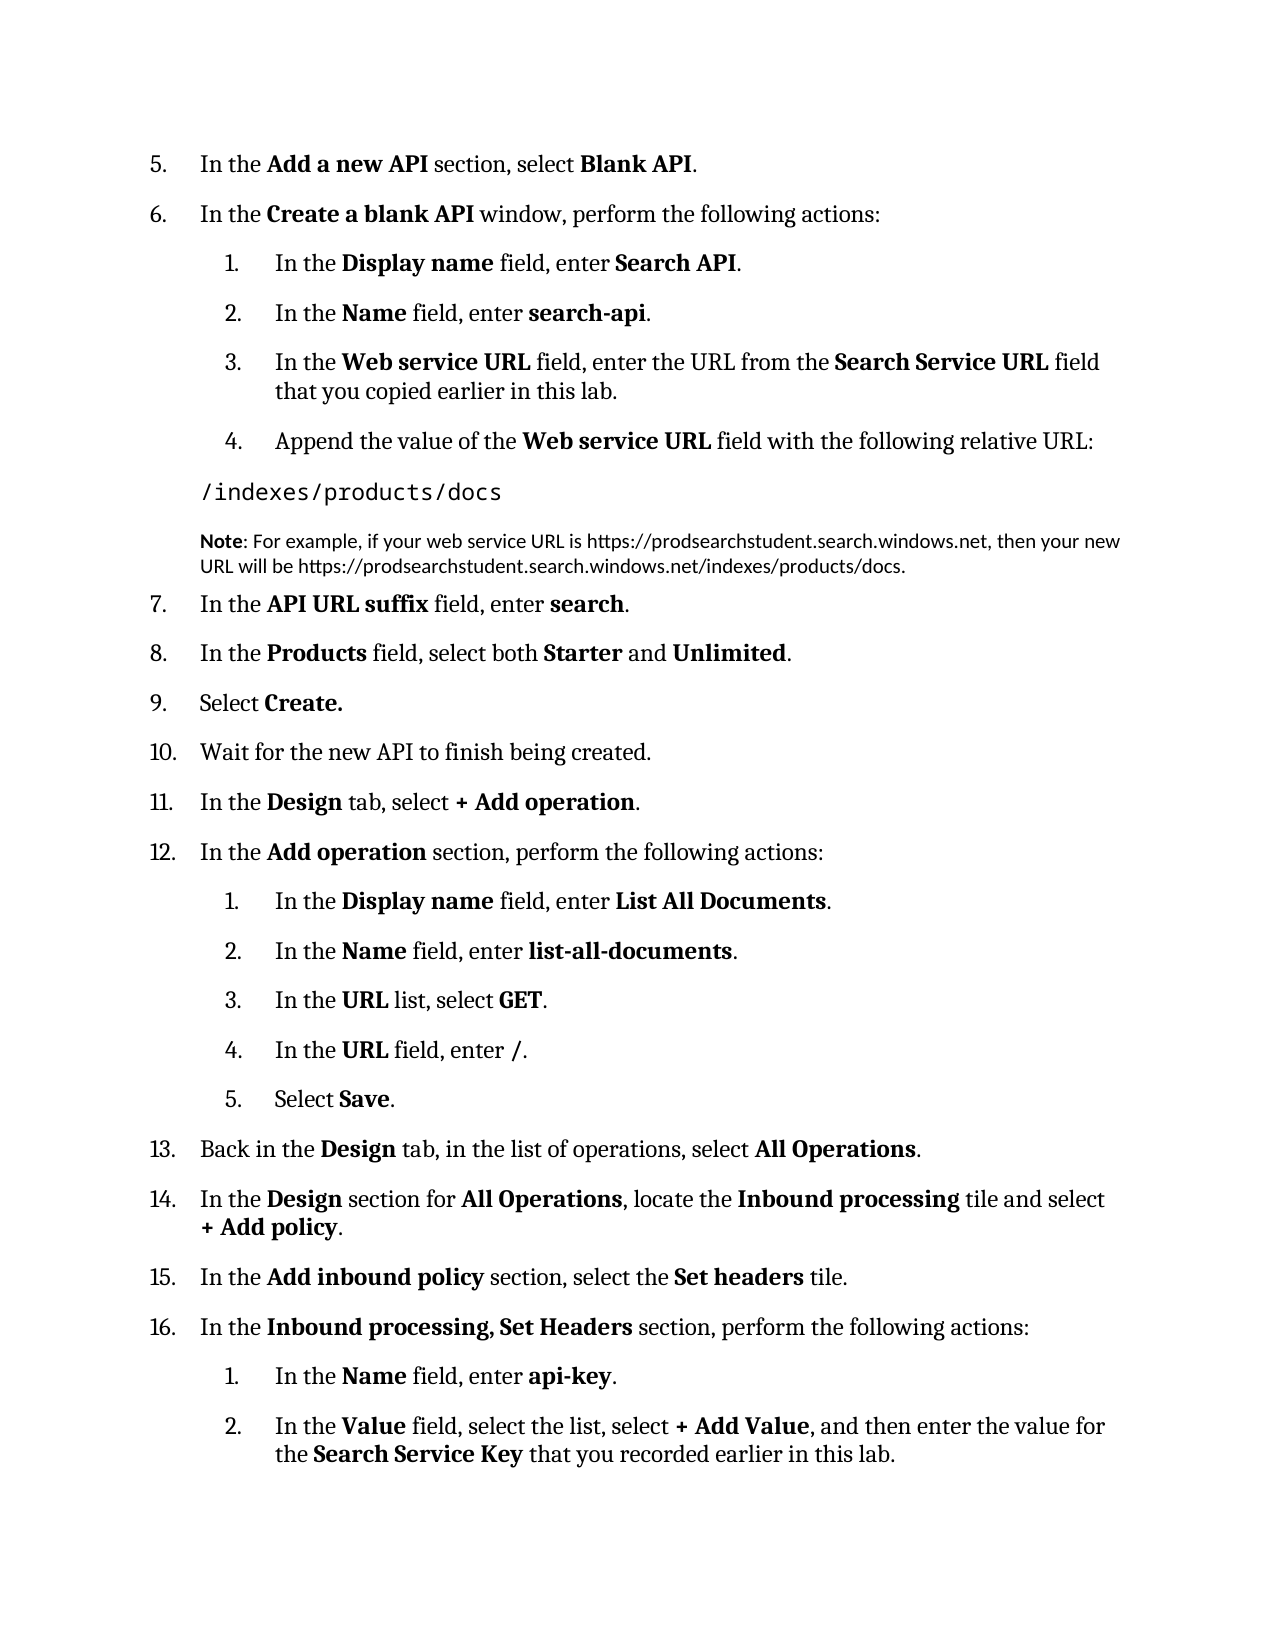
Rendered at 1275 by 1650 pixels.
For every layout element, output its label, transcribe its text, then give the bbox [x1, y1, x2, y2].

list In the Name field, enter list-all-documents. [225, 937, 1125, 965]
list In the API URL suffix field, enter search. [150, 589, 1125, 618]
list In the Name field, enter search-api. [225, 299, 1125, 327]
list Append the value of the Web service URL field with the following relative URL: [225, 427, 1125, 455]
list Back in the Design tab, in the list of operations, select All Operations. [150, 1135, 1125, 1164]
list In the Design tab, select + Add operation. [150, 788, 1125, 817]
list /indexes/products/docs [150, 476, 1125, 507]
list In the Display name field, enter Search API. [225, 249, 1125, 278]
list In the Display name field, enter List All Documents. [225, 887, 1125, 916]
list Note: For example, if your web service URL is https://prodsearchstudent.search.windows.net, then your new URL will be https://prodsearchstudent.search.windows.net/indexes/products/docs. [150, 528, 1125, 579]
list Select Save. [225, 1085, 1125, 1114]
list In the Add inbound policy section, select the Set headers tile. [150, 1263, 1125, 1292]
list In the Create a blank API window, perform the following actions: [150, 199, 1125, 228]
list In the Web service URL field, enter the URL from the Search Service URL field that you copied earlier in this lab. [225, 348, 1125, 406]
list In the Name field, enter api-key. [225, 1362, 1125, 1391]
list In the Products field, select both Starter and Unlimited. [150, 639, 1125, 668]
list In the Value field, select the list, select + Add Value, and then enter the value for the Search Service Key that you recorded earlier in this lab. [225, 1412, 1125, 1469]
list Wait for the new API to finish being created. [150, 738, 1125, 767]
list In the URL field, enter /. [225, 1036, 1125, 1064]
list Select Create. [150, 689, 1125, 717]
list In the URL list, select GET. [225, 986, 1125, 1015]
list In the Add a new API section, select Blank API. [150, 150, 1125, 179]
list In the Design section for All Operations, locate the Inbound processing tile and select + Add policy. [150, 1184, 1125, 1242]
list In the Add operation section, perform the following actions: [150, 837, 1125, 866]
list In the Inbound processing, Set Headers section, perform the following actions: [150, 1312, 1125, 1341]
